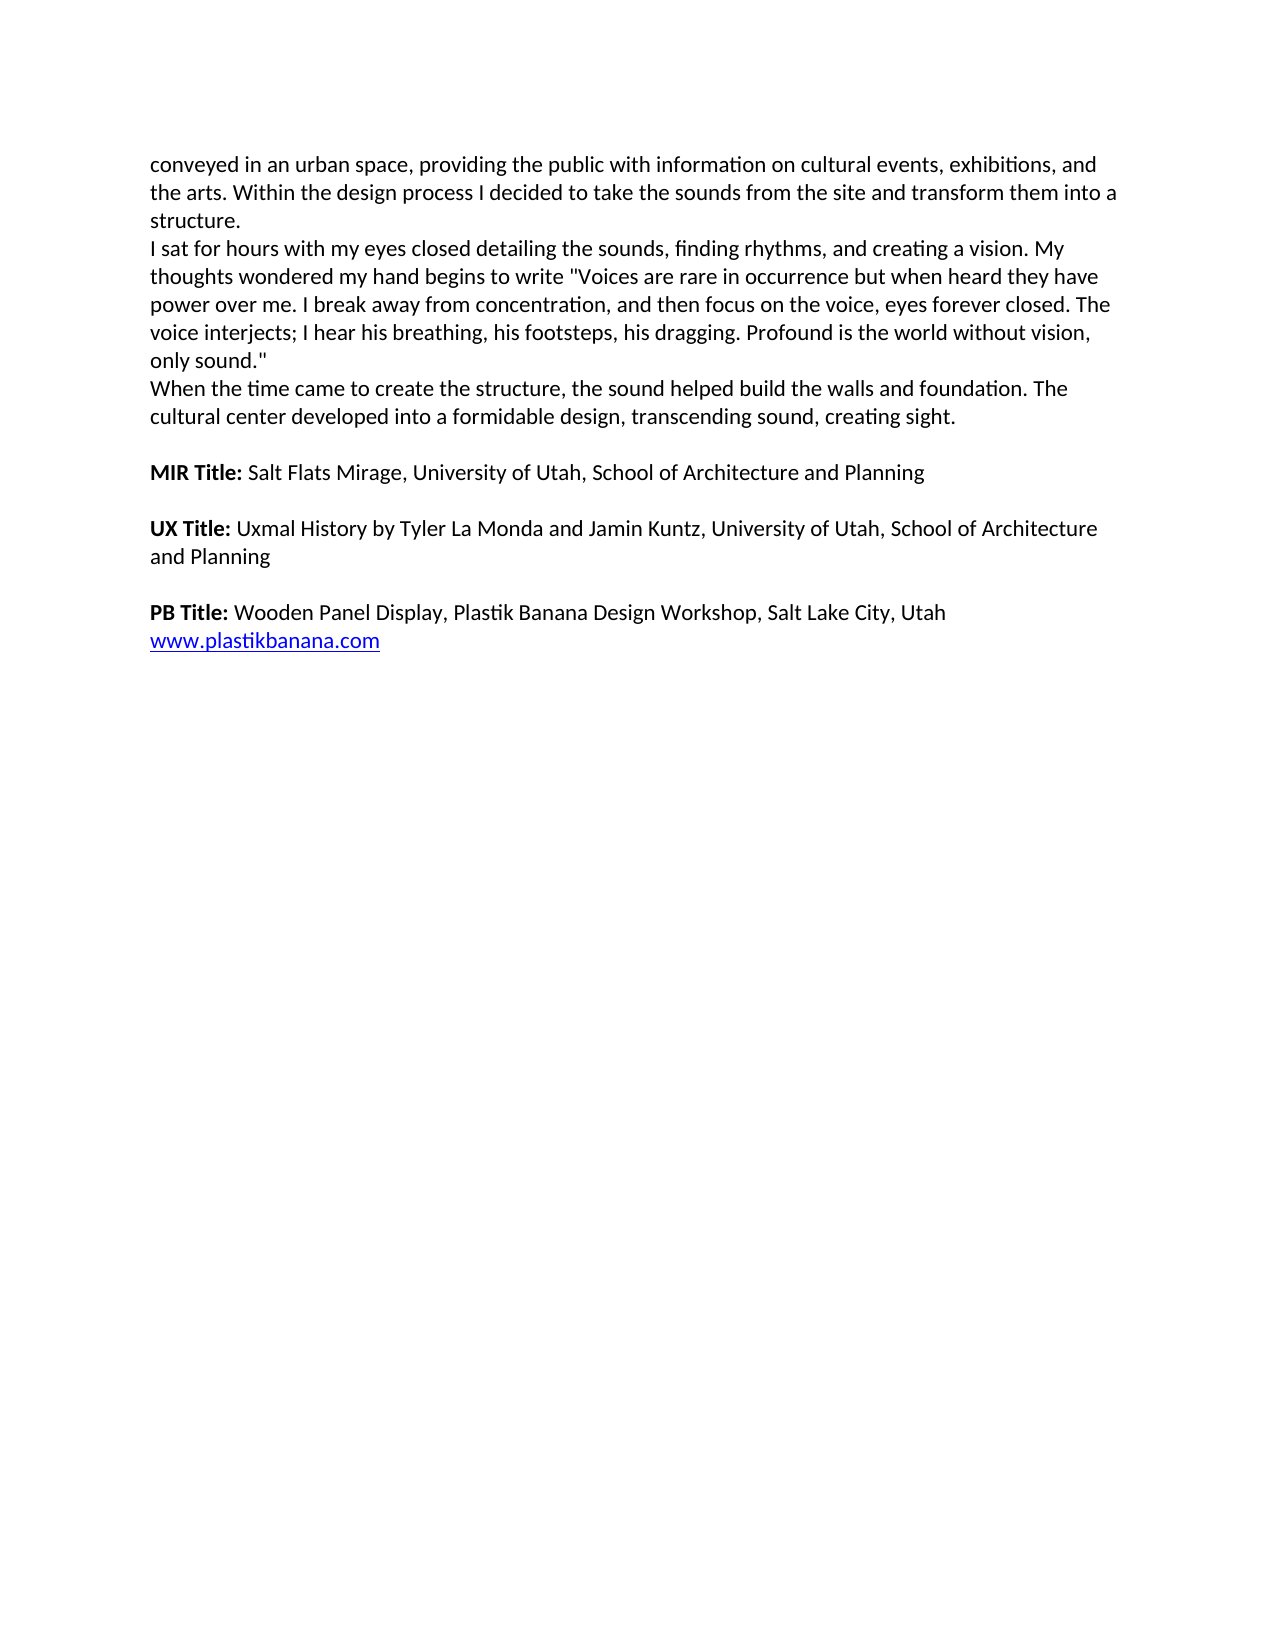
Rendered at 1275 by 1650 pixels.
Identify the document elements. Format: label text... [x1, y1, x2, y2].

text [150, 150, 1125, 458]
text PB Title: Wooden Panel Display, Plastik Banana Design Workshop, Salt Lake City, Utah www.plastikbanana.com [150, 598, 1125, 654]
text MIR Title: Salt Flats Mirage, University of Utah, School of Architecture and Planning [150, 458, 1125, 486]
text UX Title: Uxmal History by Tyler La Monda and Jamin Kuntz, University of Utah, School of Architecture and Planning [150, 514, 1125, 570]
